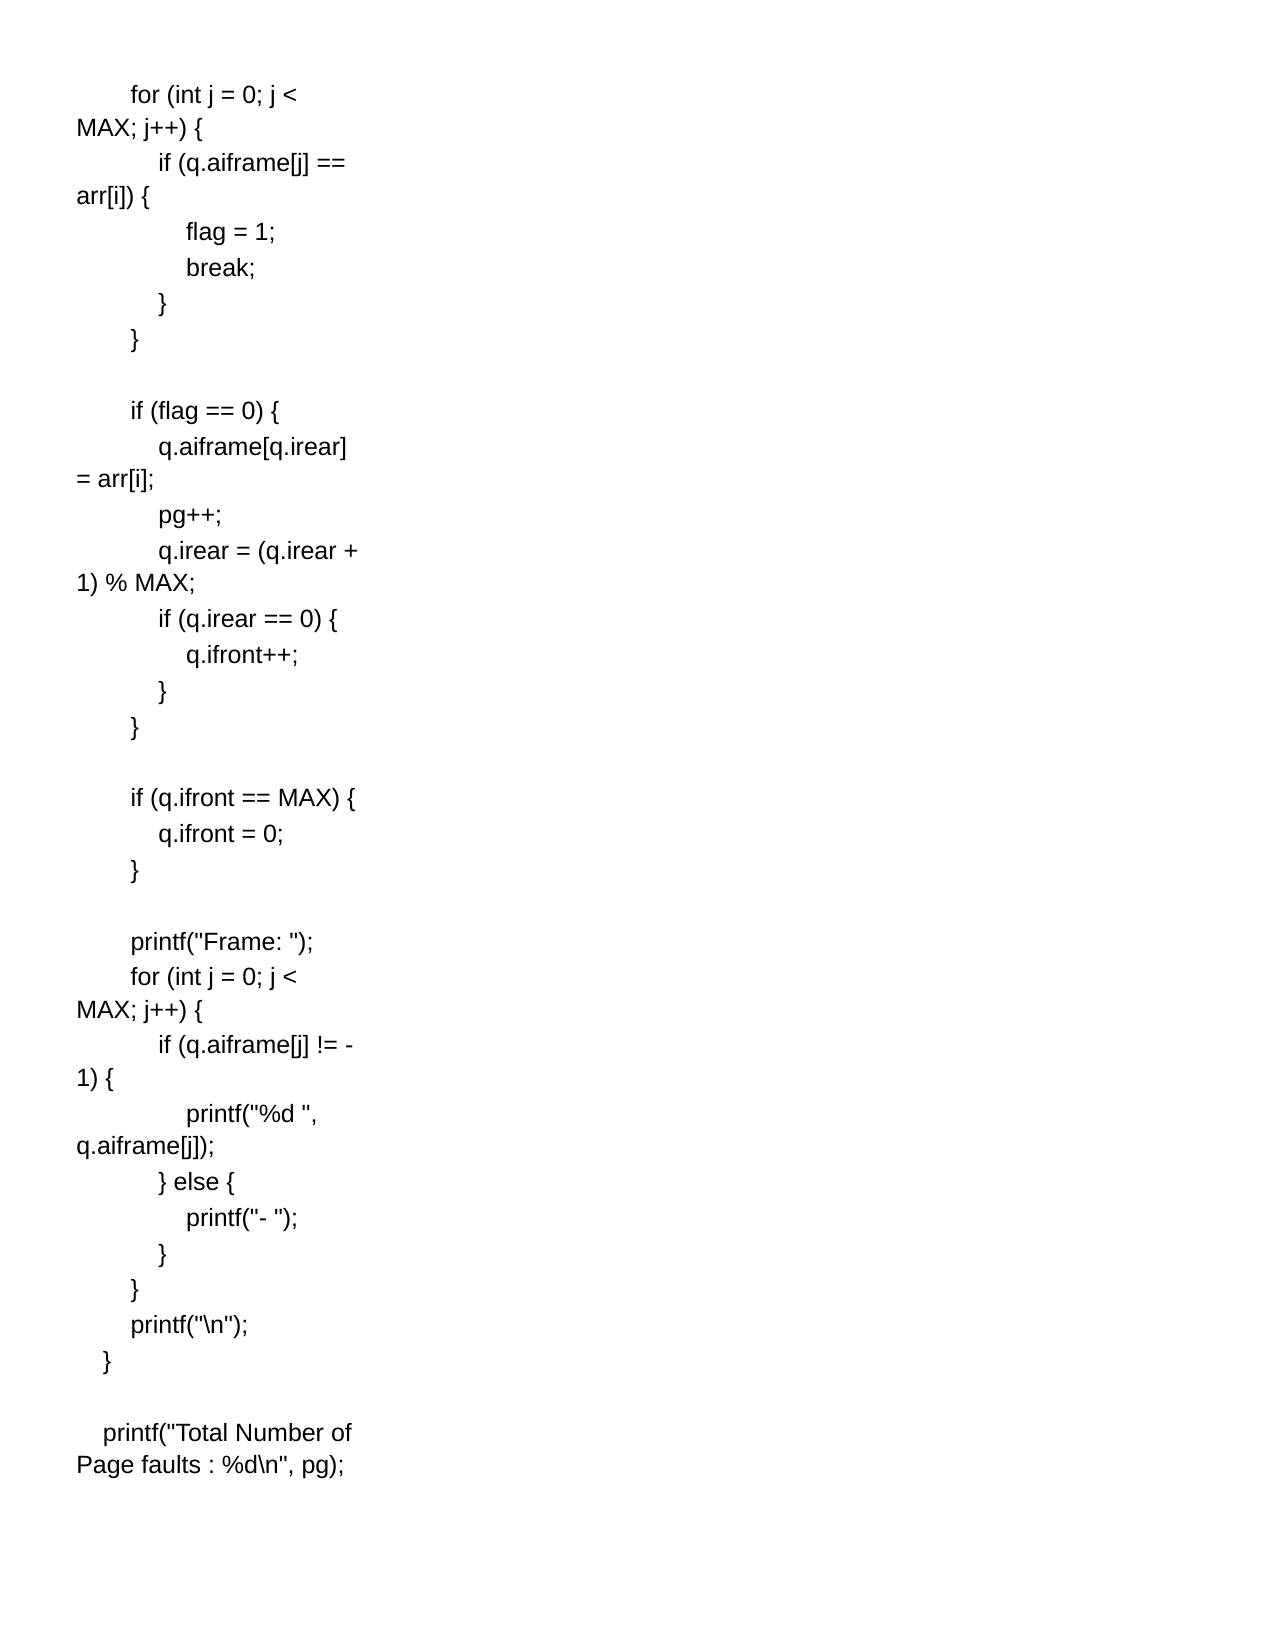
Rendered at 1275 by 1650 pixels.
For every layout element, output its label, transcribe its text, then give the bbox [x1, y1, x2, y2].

text for (int j = 0; j < MAX; j++) { [75, 80, 360, 141]
text if (q.irear == 0) { [75, 604, 360, 633]
text pg++; [75, 500, 360, 529]
text } [75, 1274, 360, 1303]
text printf("Total Number of Page faults : %d\n", pg); [75, 1418, 360, 1479]
text if (q.aiframe[j] != -1) { [75, 1031, 360, 1092]
text q.irear = (q.irear + 1) % MAX; [75, 536, 360, 597]
text } [75, 855, 360, 883]
text } else { [75, 1167, 360, 1196]
text } [75, 676, 360, 704]
text printf("\n"); [75, 1310, 360, 1339]
text q.aiframe[q.irear] = arr[i]; [75, 432, 360, 493]
text for (int j = 0; j < MAX; j++) { [75, 962, 360, 1023]
text printf("- "); [75, 1203, 360, 1232]
text } [75, 1239, 360, 1267]
text } [75, 324, 360, 353]
text printf("Frame: "); [75, 926, 360, 955]
text q.ifront++; [75, 640, 360, 668]
text break; [75, 252, 360, 281]
text printf("%d ", q.aiframe[j]); [75, 1099, 360, 1160]
text flag = 1; [75, 217, 360, 245]
text } [75, 288, 360, 317]
text } [75, 711, 360, 740]
text if (q.aiframe[j] == arr[i]) { [75, 148, 360, 209]
text if (q.ifront == MAX) { [75, 783, 360, 812]
text } [75, 1346, 360, 1375]
text q.ifront = 0; [75, 819, 360, 848]
text if (flag == 0) { [75, 396, 360, 424]
